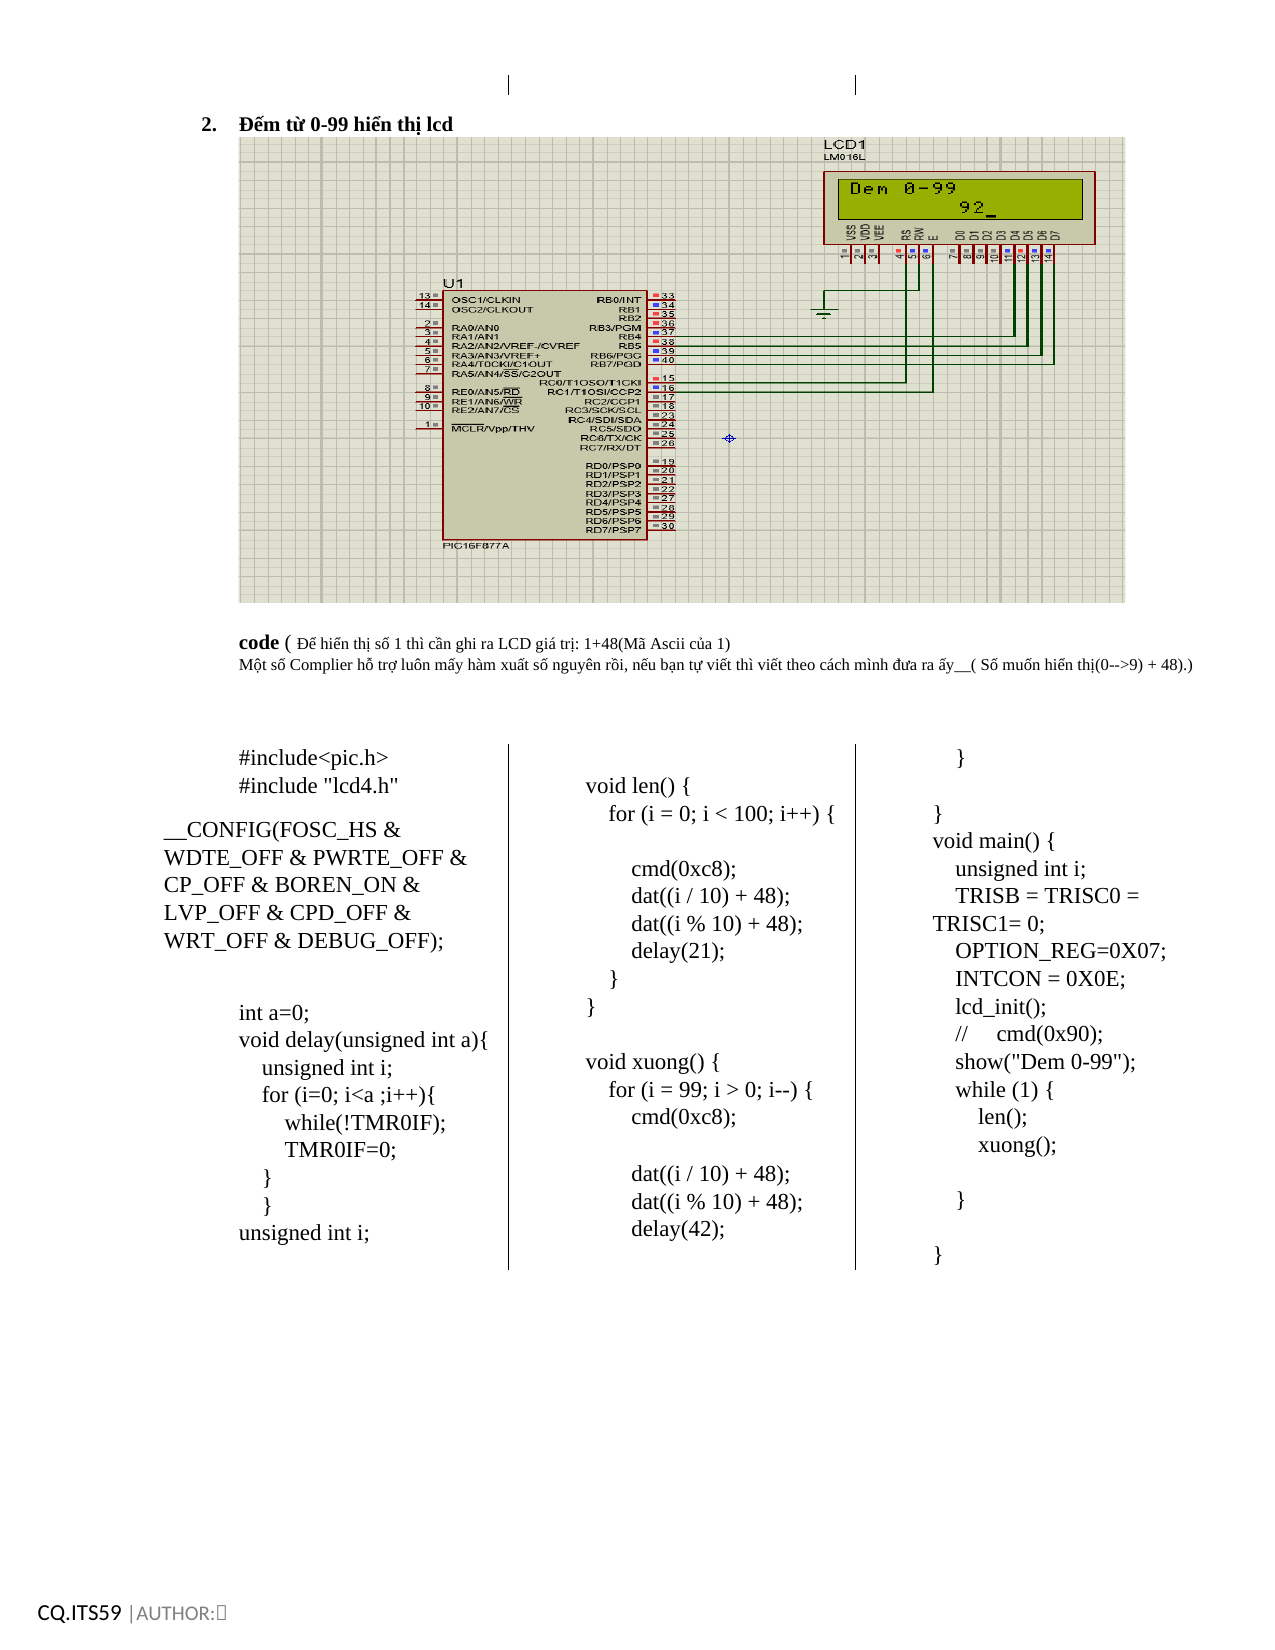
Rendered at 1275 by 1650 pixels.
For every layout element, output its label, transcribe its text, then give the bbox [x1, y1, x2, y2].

list while(!TMR0IF); [239, 1109, 506, 1135]
picture [238, 137, 1126, 603]
list } [239, 1192, 506, 1218]
list } [932, 744, 1200, 771]
list #include<pic.h> [239, 744, 506, 771]
list dat((i % 10) + 48); [585, 910, 853, 936]
list void main() { [932, 827, 1200, 853]
list cmd(0xc8); [585, 1103, 853, 1129]
text __CONFIG(FOSC_HS & WDTE_OFF & PWRTE_OFF & CP_OFF & BOREN_ON & LVP_OFF & CPD_OFF & WRT_OFF & DEBUG_OFF); [164, 816, 506, 953]
list len(); [932, 1103, 1200, 1129]
list void delay(unsigned int a){ [239, 1026, 506, 1052]
list show("Dem 0-99"); [932, 1048, 1200, 1074]
list TRISB = TRISC0 = TRISC1= 0; [932, 882, 1200, 936]
list dat((i / 10) + 48); [585, 1160, 853, 1187]
list } [932, 799, 1200, 826]
list void len() { [585, 772, 853, 798]
list INTCON = 0X0E; [932, 965, 1200, 992]
list while (1) { [932, 1076, 1200, 1102]
list } [932, 1241, 1200, 1268]
list for (i=0; i<a ;i++){ [239, 1081, 506, 1108]
list Đếm từ 0-99 hiển thị lcd [201, 112, 1200, 136]
list for (i = 99; i > 0; i--) { [585, 1076, 853, 1102]
list lcd_init(); [932, 993, 1200, 1019]
list unsigned int i; [932, 855, 1200, 881]
list unsigned int i; [239, 1219, 506, 1246]
list for (i = 0; i < 100; i++) { [585, 799, 853, 826]
list delay(42); [585, 1215, 853, 1242]
list dat((i / 10) + 48); [585, 882, 853, 909]
list } [585, 993, 853, 1019]
list dat((i % 10) + 48); [585, 1188, 853, 1214]
list #include "lcd4.h" [239, 772, 506, 798]
list OPTION_REG=0X07; [932, 938, 1200, 964]
list // cmd(0x90); [932, 1020, 1200, 1047]
list code ( Để hiển thị số 1 thì cần ghi ra LCD giá trị: 1+48(Mã Ascii của 1) [239, 629, 1200, 654]
list } [585, 965, 853, 992]
list } [932, 1186, 1200, 1212]
list delay(21); [585, 938, 853, 964]
list TMR0IF=0; [239, 1137, 506, 1163]
list xuong(); [932, 1131, 1200, 1157]
list int a=0; [239, 998, 506, 1025]
list unsigned int i; [239, 1054, 506, 1080]
list } [239, 1164, 506, 1191]
list Một số Complier hỗ trợ luôn mấy hàm xuất số nguyên rồi, nếu bạn tự viết thì viết theo cách mình đưa ra ấy__( Số muốn hiển thị(0-->9) + 48).) [239, 655, 1200, 674]
list cmd(0xc8); [585, 855, 853, 881]
list void xuong() { [585, 1048, 853, 1074]
